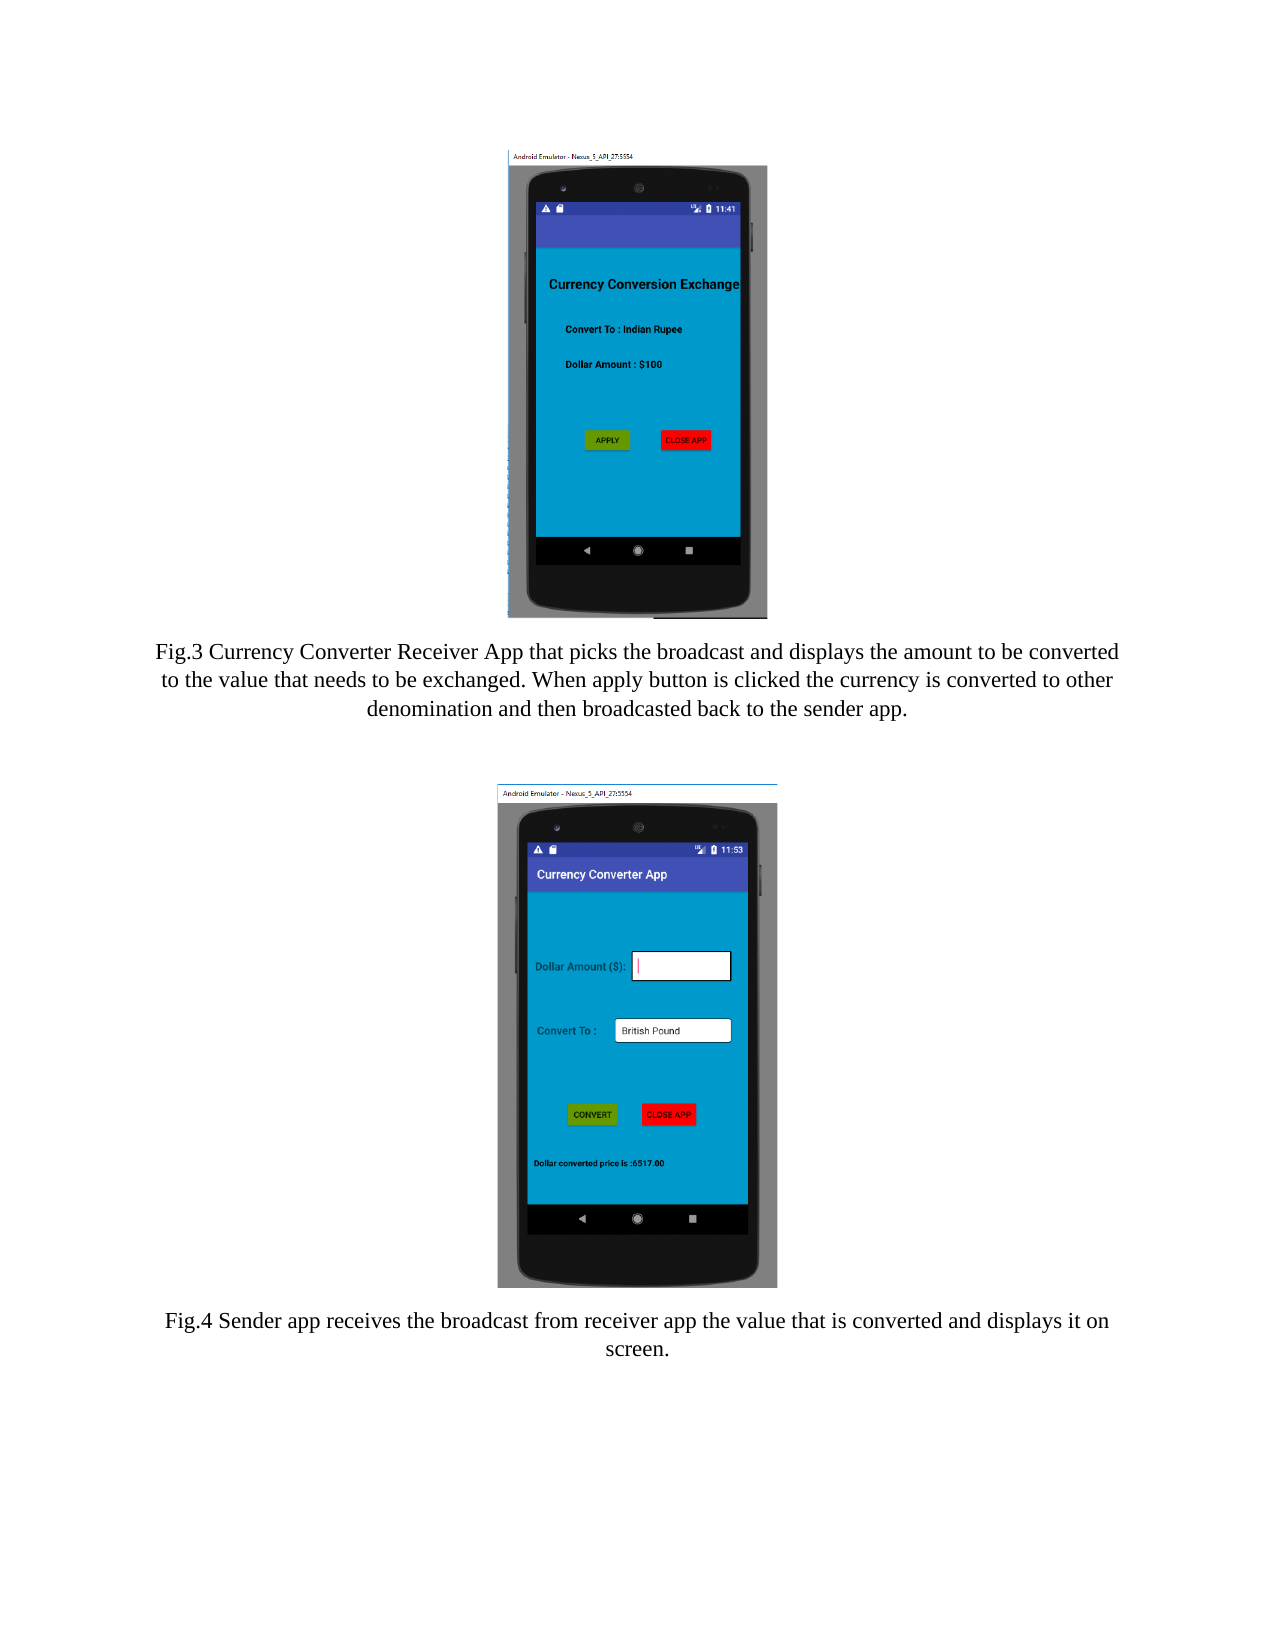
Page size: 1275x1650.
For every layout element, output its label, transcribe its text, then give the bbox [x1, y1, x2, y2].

picture [497, 784, 778, 1288]
picture [507, 150, 768, 619]
text Fig.4 Sender app receives the broadcast from receiver app the value that is converted and displays it on screen. [150, 1307, 1125, 1361]
text Fig.3 Currency Converter Receiver App that picks the broadcast and displays the amount to be converted to the value that needs to be exchanged. When apply button is clicked the currency is converted to other denomination and then broadcasted back to the sender app. [150, 638, 1125, 721]
